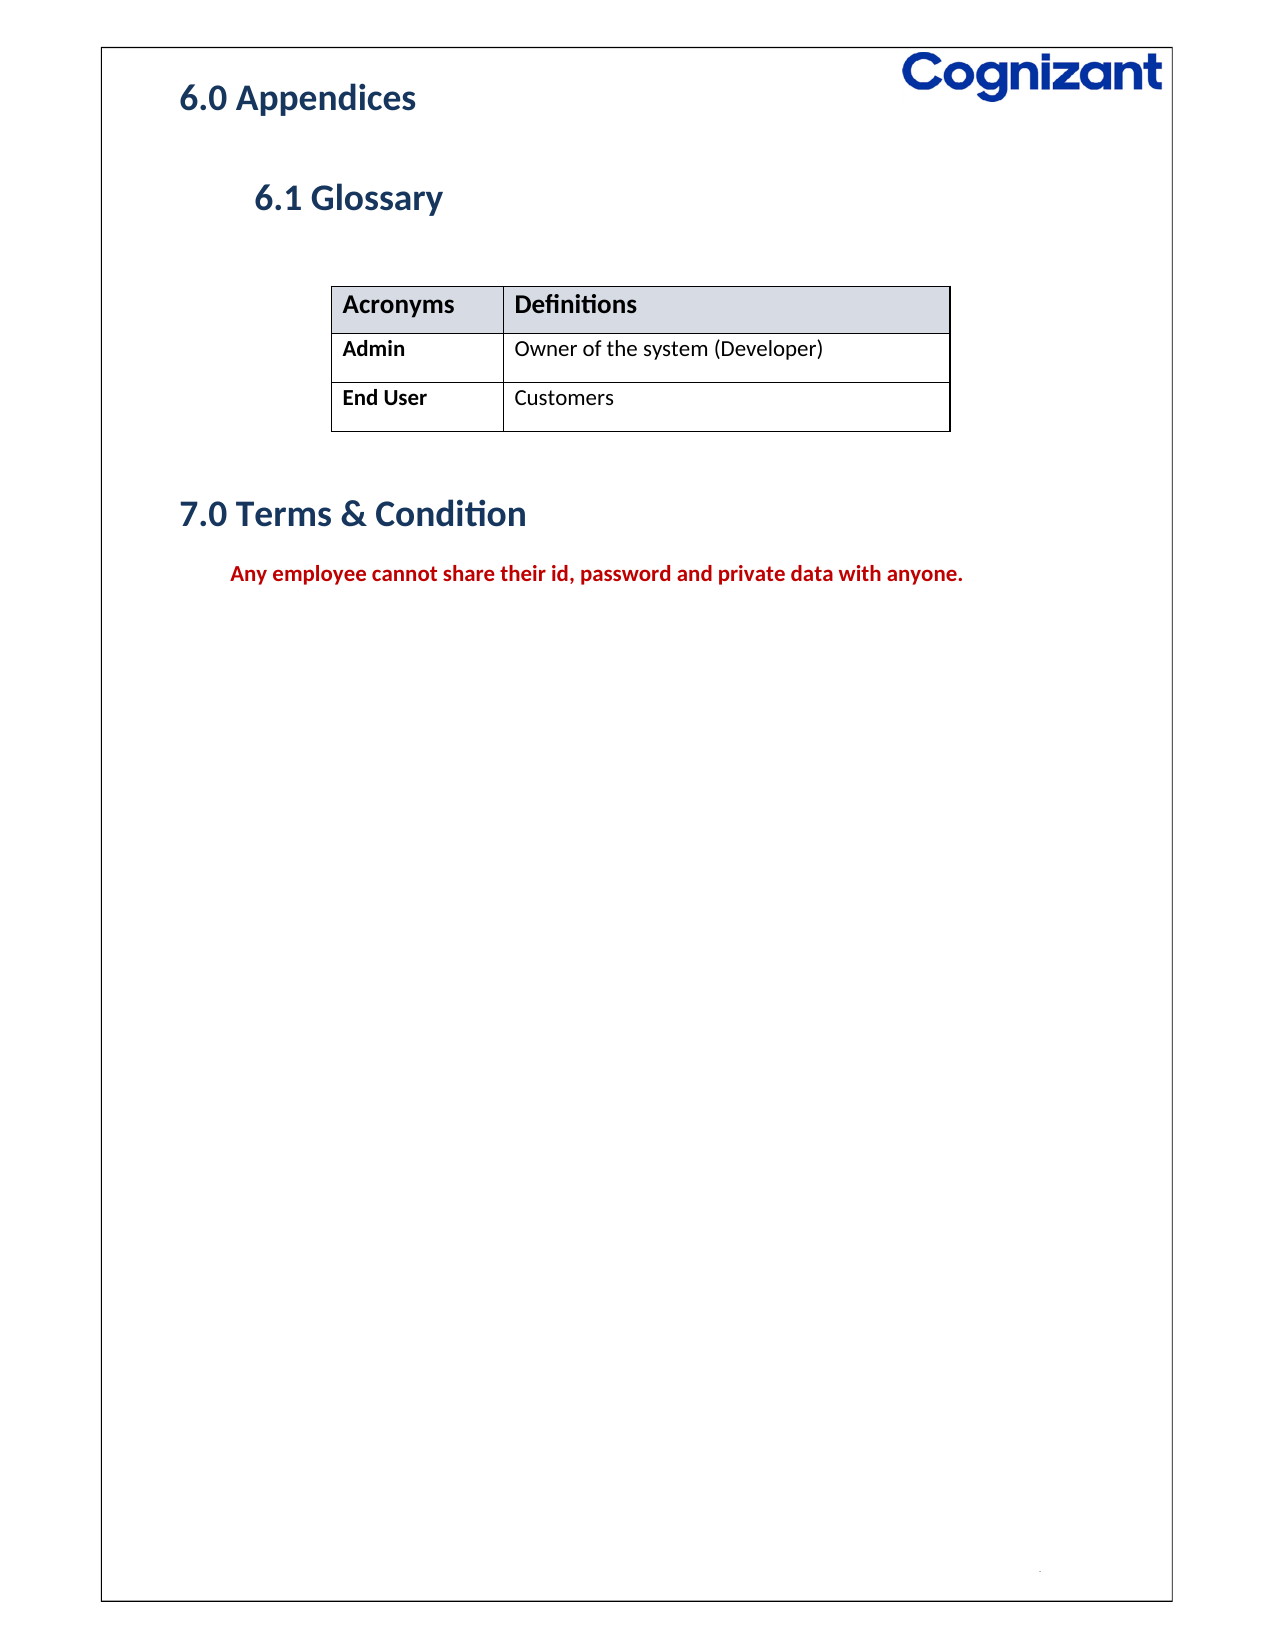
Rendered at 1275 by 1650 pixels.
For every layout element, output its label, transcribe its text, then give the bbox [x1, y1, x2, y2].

table_header Acronyms [332, 287, 503, 333]
table_cell Admin [332, 334, 503, 382]
text 6.0 Appendices [179, 74, 1144, 127]
picture [902, 52, 1164, 102]
table_cell Owner of the system (Developer) [504, 334, 949, 382]
table_cell End User [332, 383, 503, 431]
table_cell Customers [504, 383, 949, 431]
text Any employee cannot share their id, password and private data with anyone. [230, 559, 1022, 587]
text 7.0 Terms & Condition [179, 490, 1144, 536]
text 6.1 Glossary [179, 174, 1144, 227]
table_header Definitions [504, 287, 949, 333]
